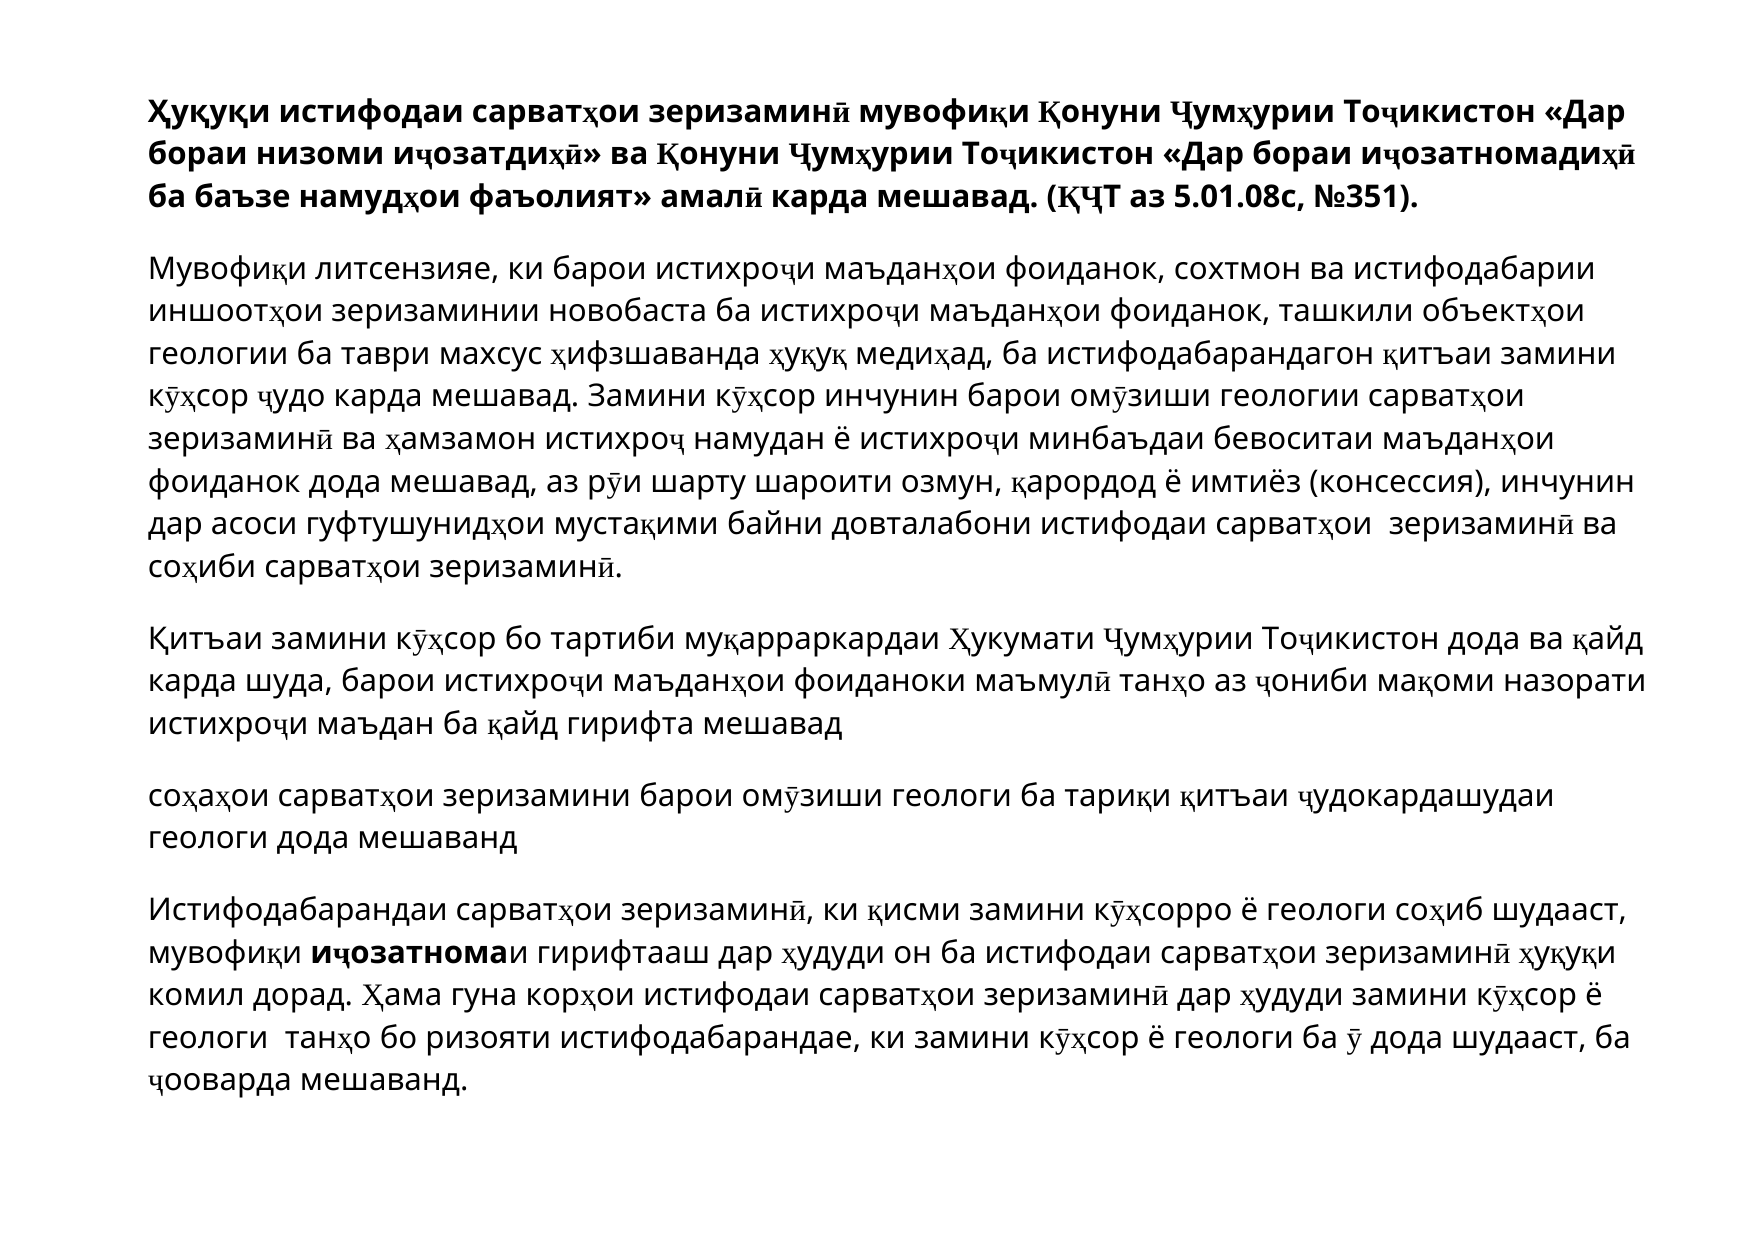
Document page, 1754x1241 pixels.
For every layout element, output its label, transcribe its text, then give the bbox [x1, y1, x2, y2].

text Мувофиқи литсензияе, ки барои истихроҷи маъданҳои фоиданок, сохтмон ва истифодабарии иншоотҳои зеризаминии новобаста ба истихроҷи маъданҳои фоиданок, ташкили объектҳои геологии ба таври махсус ҳифзшаванда ҳуқуқ медиҳад, ба истифодабарандагон қитъаи замини кӯҳсор ҷудо карда мешавад. Замини кӯҳсор инчунин барои омӯзиши геологии сарватҳои зеризаминӣ ва ҳамзамон истихроҷ намудан ё истихроҷи минбаъдаи бевоситаи маъданҳои фоиданок дода мешавад, аз рӯи шарту шароити озмун, қарордод ё имтиёз (консессия), инчунин дар асоси гуфтушунидҳои мустақими байни довталабони истифодаи сарватҳои зеризаминӣ ва соҳиби сарватҳои зеризаминӣ. [148, 246, 1665, 586]
text Қитъаи замини кӯҳсор бо тартиби муқарраркардаи Ҳукумати Ҷумҳурии Тоҷикистон дода ва қайд карда шуда, барои истихроҷи маъданҳои фоиданоки маъмулӣ танҳо аз ҷониби мақоми назорати истихроҷи маъдан ба қайд гирифта мешавад [148, 616, 1665, 743]
text Ҳуқуқи истифодаи сарватҳои зеризаминӣ мувофиқи Қонуни Ҷумҳурии Тоҷикистон «Дар бораи низоми иҷозатдиҳӣ» ва Қонуни Ҷумҳурии Тоҷикистон «Дар бораи иҷозатномадиҳӣ ба баъзе намудҳои фаъолият» амалӣ карда мешавад. (ҚҶТ аз 5.01.08с, №351). [148, 89, 1665, 216]
text Истифодабарандаи сарватҳои зеризаминӣ, ки қисми замини кӯҳсорро ё геологи соҳиб шудааст, мувофиқи иҷозатномаи гирифтааш дар ҳудуди он ба истифодаи сарватҳои зеризаминӣ ҳуқуқи комил дорад. Ҳама гуна корҳои истифодаи сарватҳои зеризаминӣ дар ҳудуди замини кӯҳсор ё геологи танҳо бо ризояти истифодабарандае, ки замини кӯҳсор ё геологи ба ӯ дода шудааст, ба ҷооварда мешаванд. [148, 887, 1665, 1100]
text соҳаҳои сарватҳои зеризамини барои омӯзиши геологи ба тариқи қитъаи ҷудокардашудаи геологи дода мешаванд [148, 773, 1665, 858]
